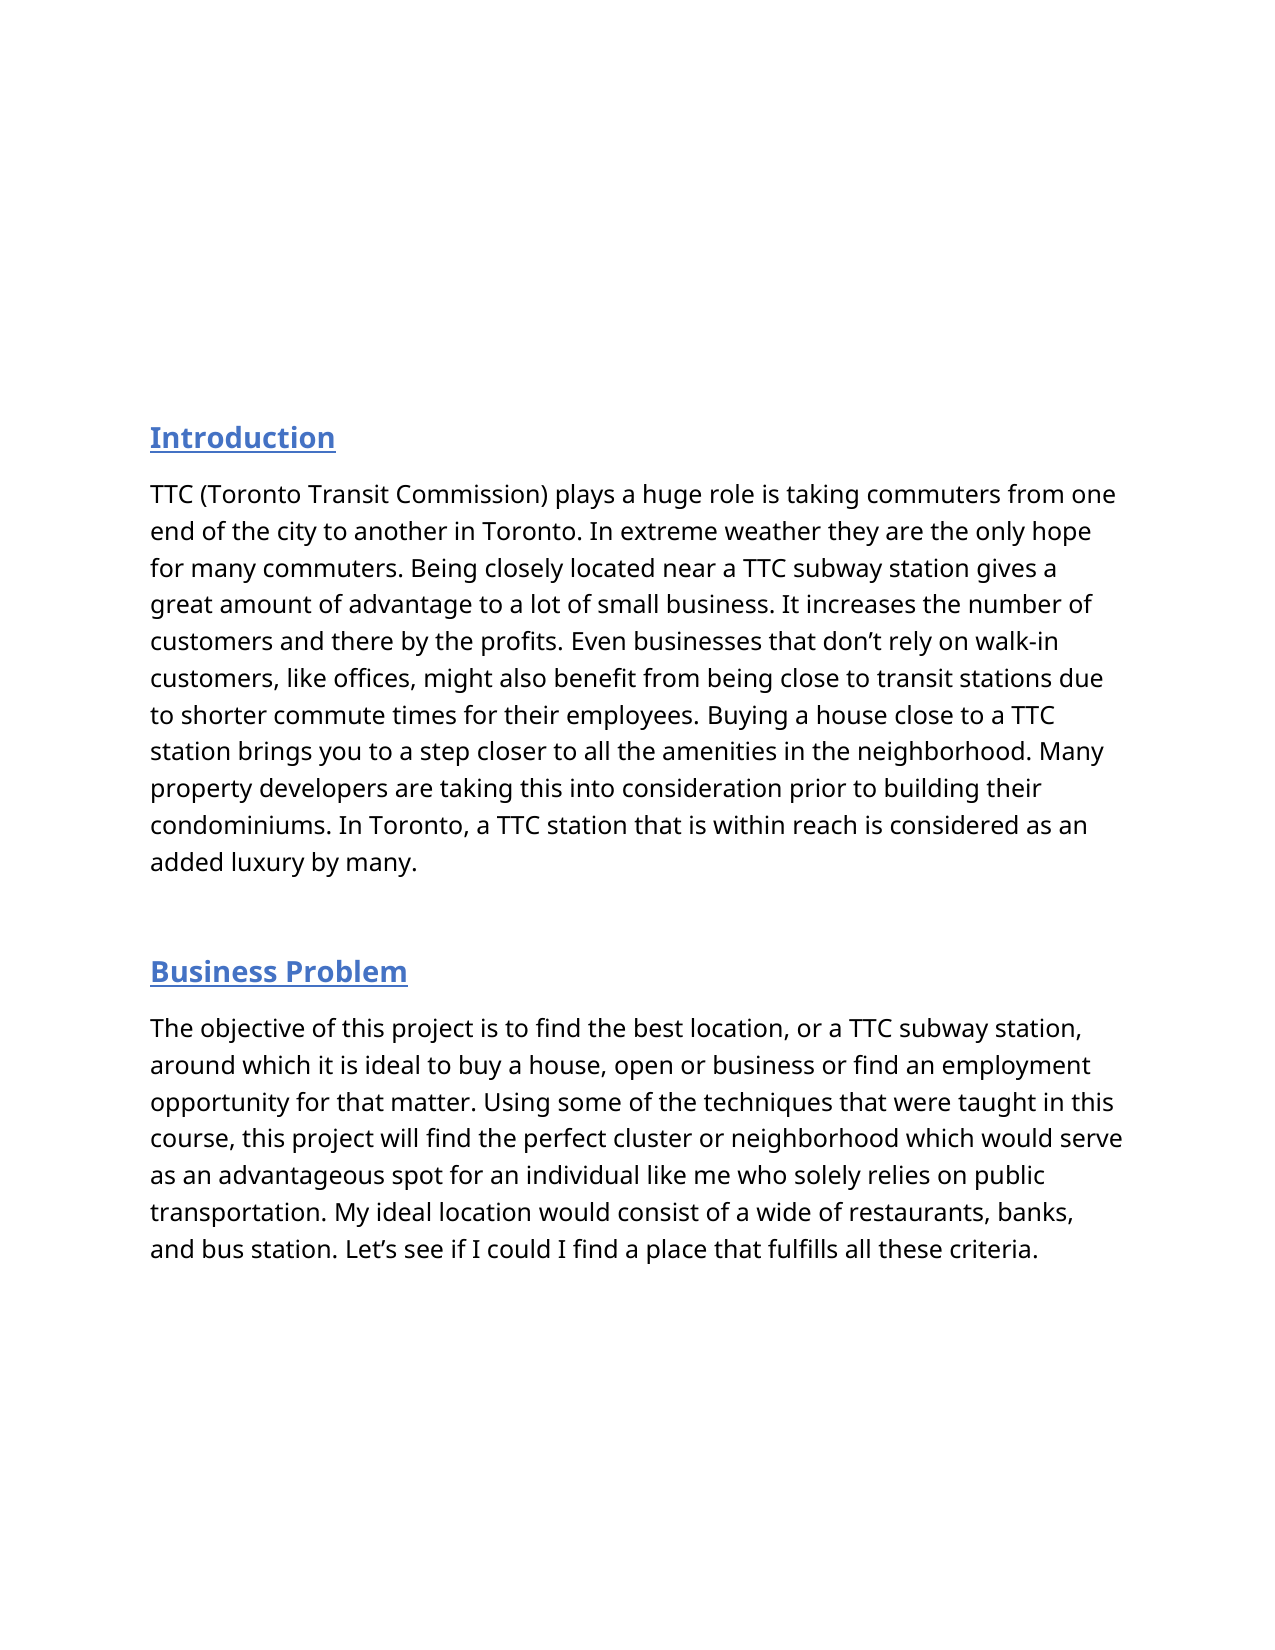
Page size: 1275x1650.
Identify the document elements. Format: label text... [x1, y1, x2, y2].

text The objective of this project is to find the best location, or a TTC subway station, around which it is ideal to buy a house, open or business or find an employment opportunity for that matter. Using some of the techniques that were taught in this course, this project will find the perfect cluster or neighborhood which would serve as an advantageous spot for an individual like me who solely relies on public transportation. My ideal location would consist of a wide of restaurants, banks, and bus station. Let’s see if I could I find a place that fulfills all these criteria. [150, 1011, 1125, 1265]
text Business Problem [150, 951, 1125, 991]
text TTC (Toronto Transit Commission) plays a huge role is taking commuters from one end of the city to another in Toronto. In extreme weather they are the only hope for many commuters. Being closely located near a TTC subway station gives a great amount of advantage to a lot of small business. It increases the number of customers and there by the profits. Even businesses that don’t rely on walk-in customers, like offices, might also benefit from being close to transit stations due to shorter commute times for their employees. Buying a house close to a TTC station brings you to a step closer to all the amenities in the neighborhood. Many property developers are taking this into consideration prior to building their condominiums. In Toronto, a TTC station that is within reach is considered as an added luxury by many. [150, 477, 1125, 878]
text Introduction [150, 417, 1125, 457]
